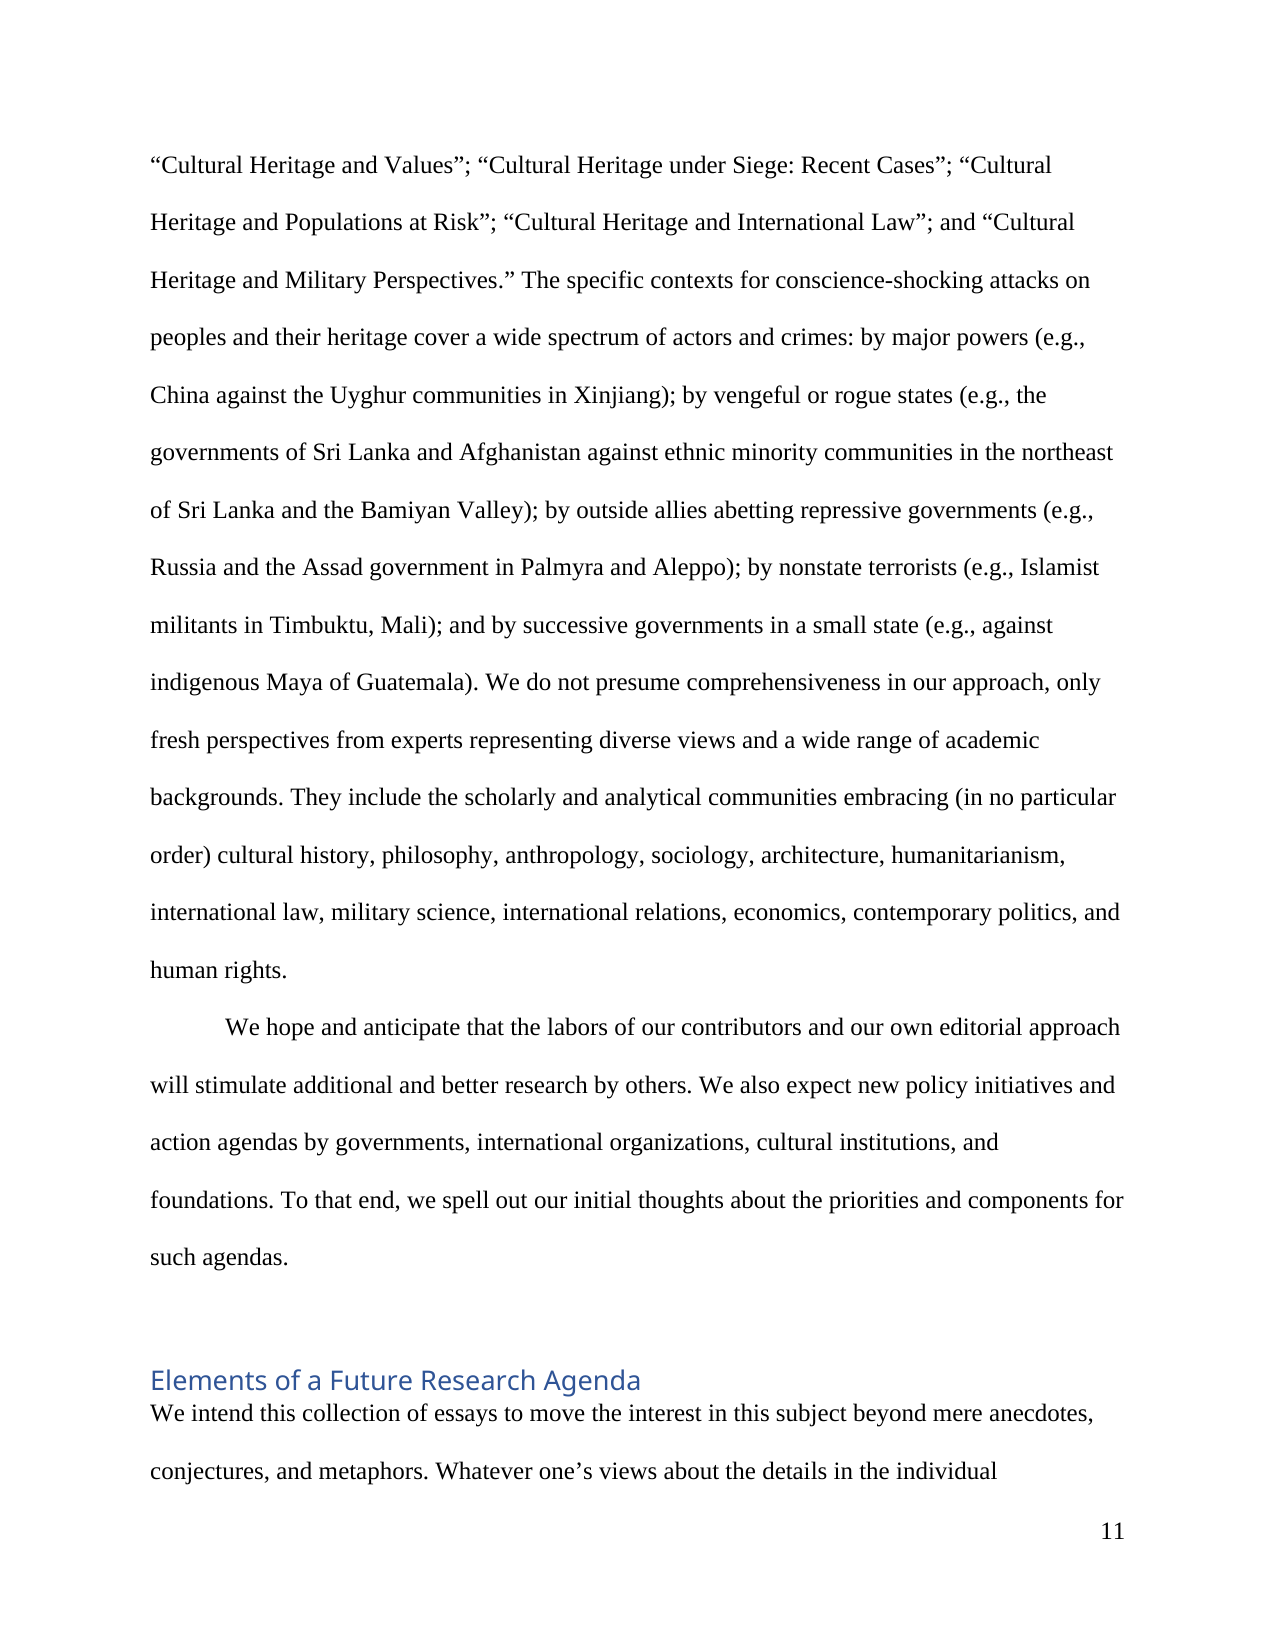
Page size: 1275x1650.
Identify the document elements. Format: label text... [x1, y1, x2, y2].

subtitle Elements of a Future Research Agenda [150, 1362, 1125, 1398]
text We hope and anticipate that the labors of our contributors and our own editorial approach will stimulate additional and better research by others. We also expect new policy initiatives and action agendas by governments, international organizations, cultural institutions, and foundations. To that end, we spell out our initial thoughts about the priorities and components for such agendas. [150, 1012, 1125, 1271]
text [150, 150, 1125, 984]
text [150, 1398, 1125, 1485]
